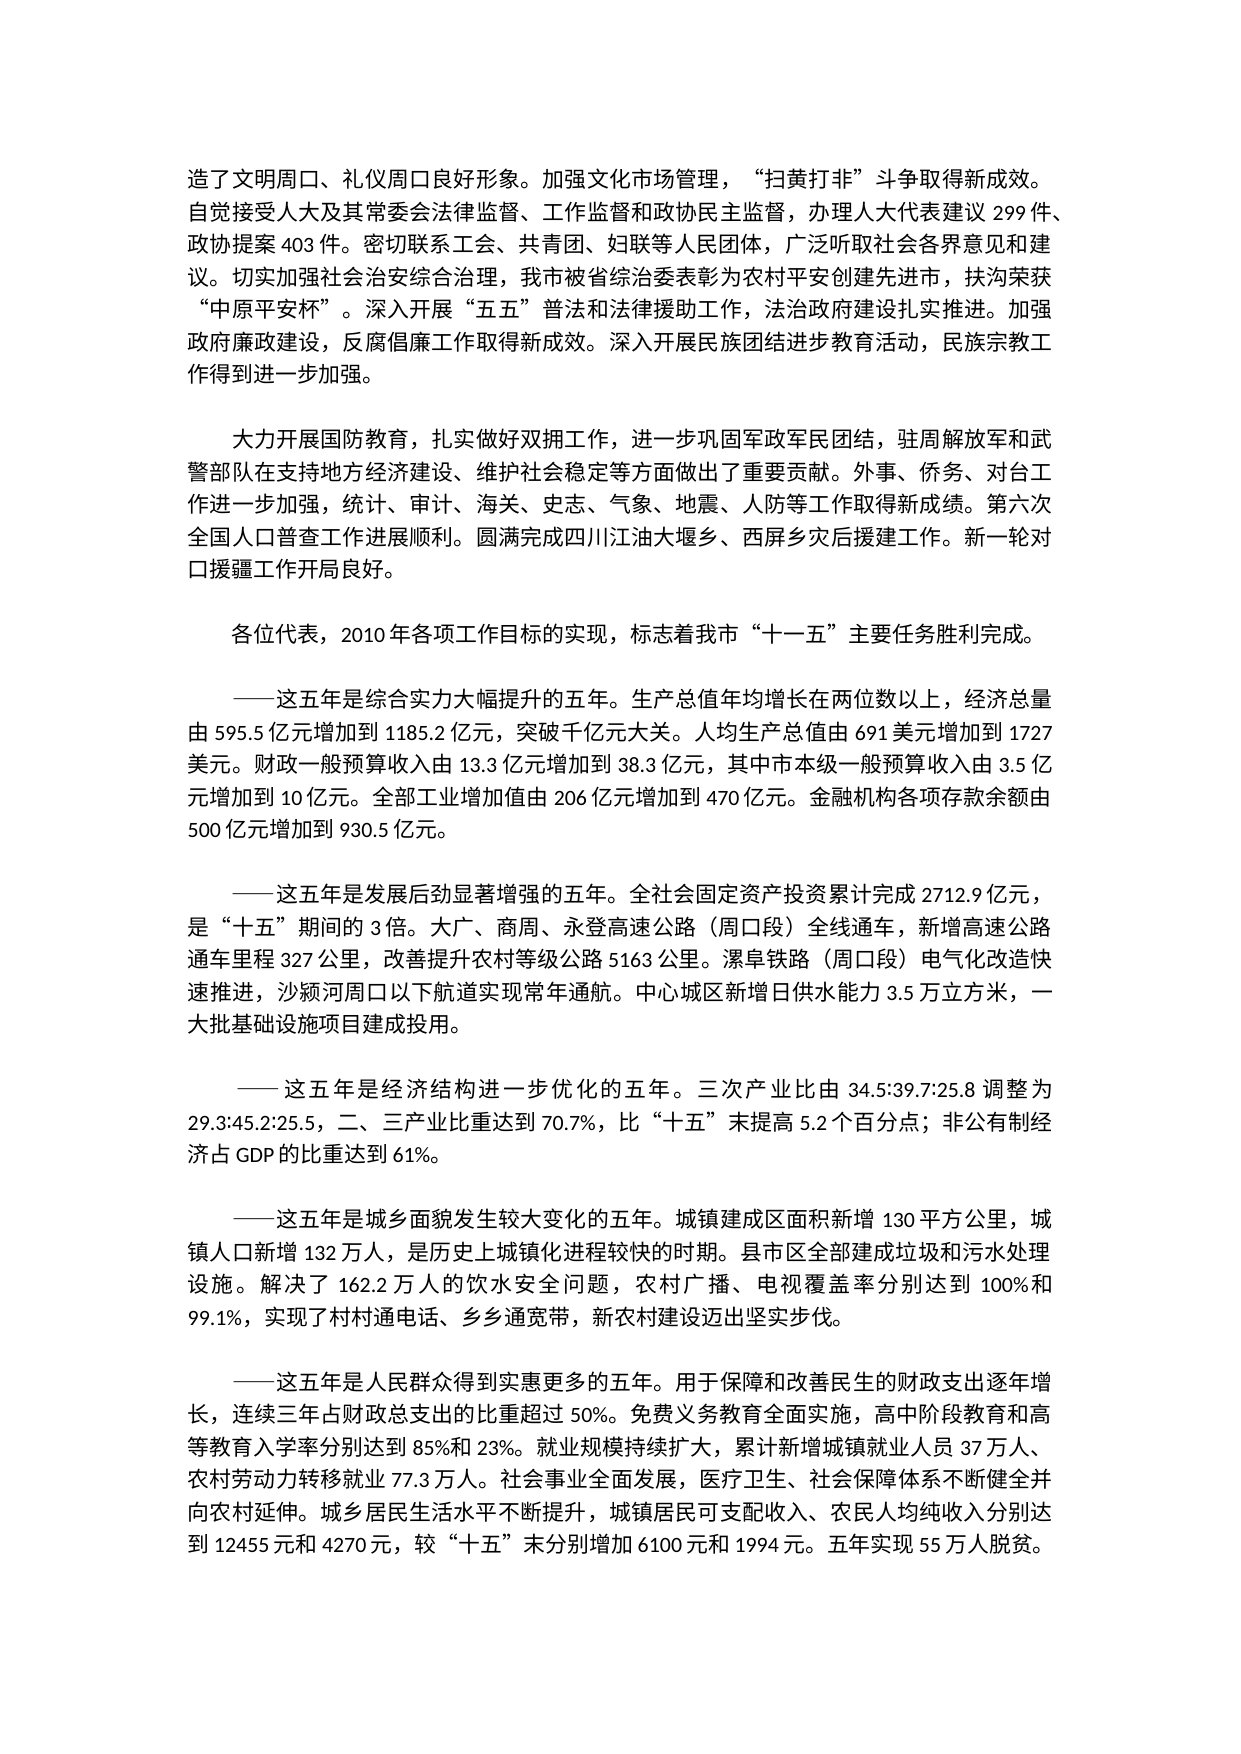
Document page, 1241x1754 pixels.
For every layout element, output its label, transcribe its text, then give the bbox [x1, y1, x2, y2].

text ——这五年是城乡面貌发生较大变化的五年。城镇建成区面积新增130平方公里，城镇人口新增132万人，是历史上城镇化进程较快的时期。县市区全部建成垃圾和污水处理设施。解决了162.2万人的饮水安全问题，农村广播、电视覆盖率分别达到100%和99.1%，实现了村村通电话、乡乡通宽带，新农村建设迈出坚实步伐。 [187, 1202, 1053, 1332]
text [187, 162, 1053, 389]
text ——这五年是人民群众得到实惠更多的五年。用于保障和改善民生的财政支出逐年增长，连续三年占财政总支出的比重超过50%。免费义务教育全面实施，高中阶段教育和高等教育入学率分别达到85%和23%。就业规模持续扩大，累计新增城镇就业人员37万人、农村劳动力转移就业77.3万人。社会事业全面发展，医疗卫生、社会保障体系不断健全并向农村延伸。城乡居民生活水平不断提升，城镇居民可支配收入、农民人均纯收入分别达到12455元和4270元，较“十五”末分别增加6100元和1994元。五年实现55万人脱贫。 [187, 1364, 1053, 1559]
text ——这五年是经济结构进一步优化的五年。三次产业比由34.5∶39.7∶25.8调整为29.3∶45.2∶25.5，二、三产业比重达到70.7%，比“十五”末提高5.2个百分点；非公有制经济占GDP的比重达到61%。 [187, 1072, 1053, 1169]
text 大力开展国防教育，扎实做好双拥工作，进一步巩固军政军民团结，驻周解放军和武警部队在支持地方经济建设、维护社会稳定等方面做出了重要贡献。外事、侨务、对台工作进一步加强，统计、审计、海关、史志、气象、地震、人防等工作取得新成绩。第六次全国人口普查工作进展顺利。圆满完成四川江油大堰乡、西屏乡灾后援建工作。新一轮对口援疆工作开局良好。 [187, 422, 1053, 584]
text ——这五年是综合实力大幅提升的五年。生产总值年均增长在两位数以上，经济总量由595.5亿元增加到1185.2亿元，突破千亿元大关。人均生产总值由691美元增加到1727美元。财政一般预算收入由13.3亿元增加到38.3亿元，其中市本级一般预算收入由3.5亿元增加到10亿元。全部工业增加值由206亿元增加到470亿元。金融机构各项存款余额由500亿元增加到930.5亿元。 [187, 682, 1053, 844]
text 各位代表，2010年各项工作目标的实现，标志着我市“十一五”主要任务胜利完成。 [187, 617, 1053, 649]
text ——这五年是发展后劲显著增强的五年。全社会固定资产投资累计完成2712.9亿元，是“十五”期间的3倍。大广、商周、永登高速公路（周口段）全线通车，新增高速公路通车里程327公里，改善提升农村等级公路5163公里。漯阜铁路（周口段）电气化改造快速推进，沙颍河周口以下航道实现常年通航。中心城区新增日供水能力3.5万立方米，一大批基础设施项目建成投用。 [187, 877, 1053, 1039]
